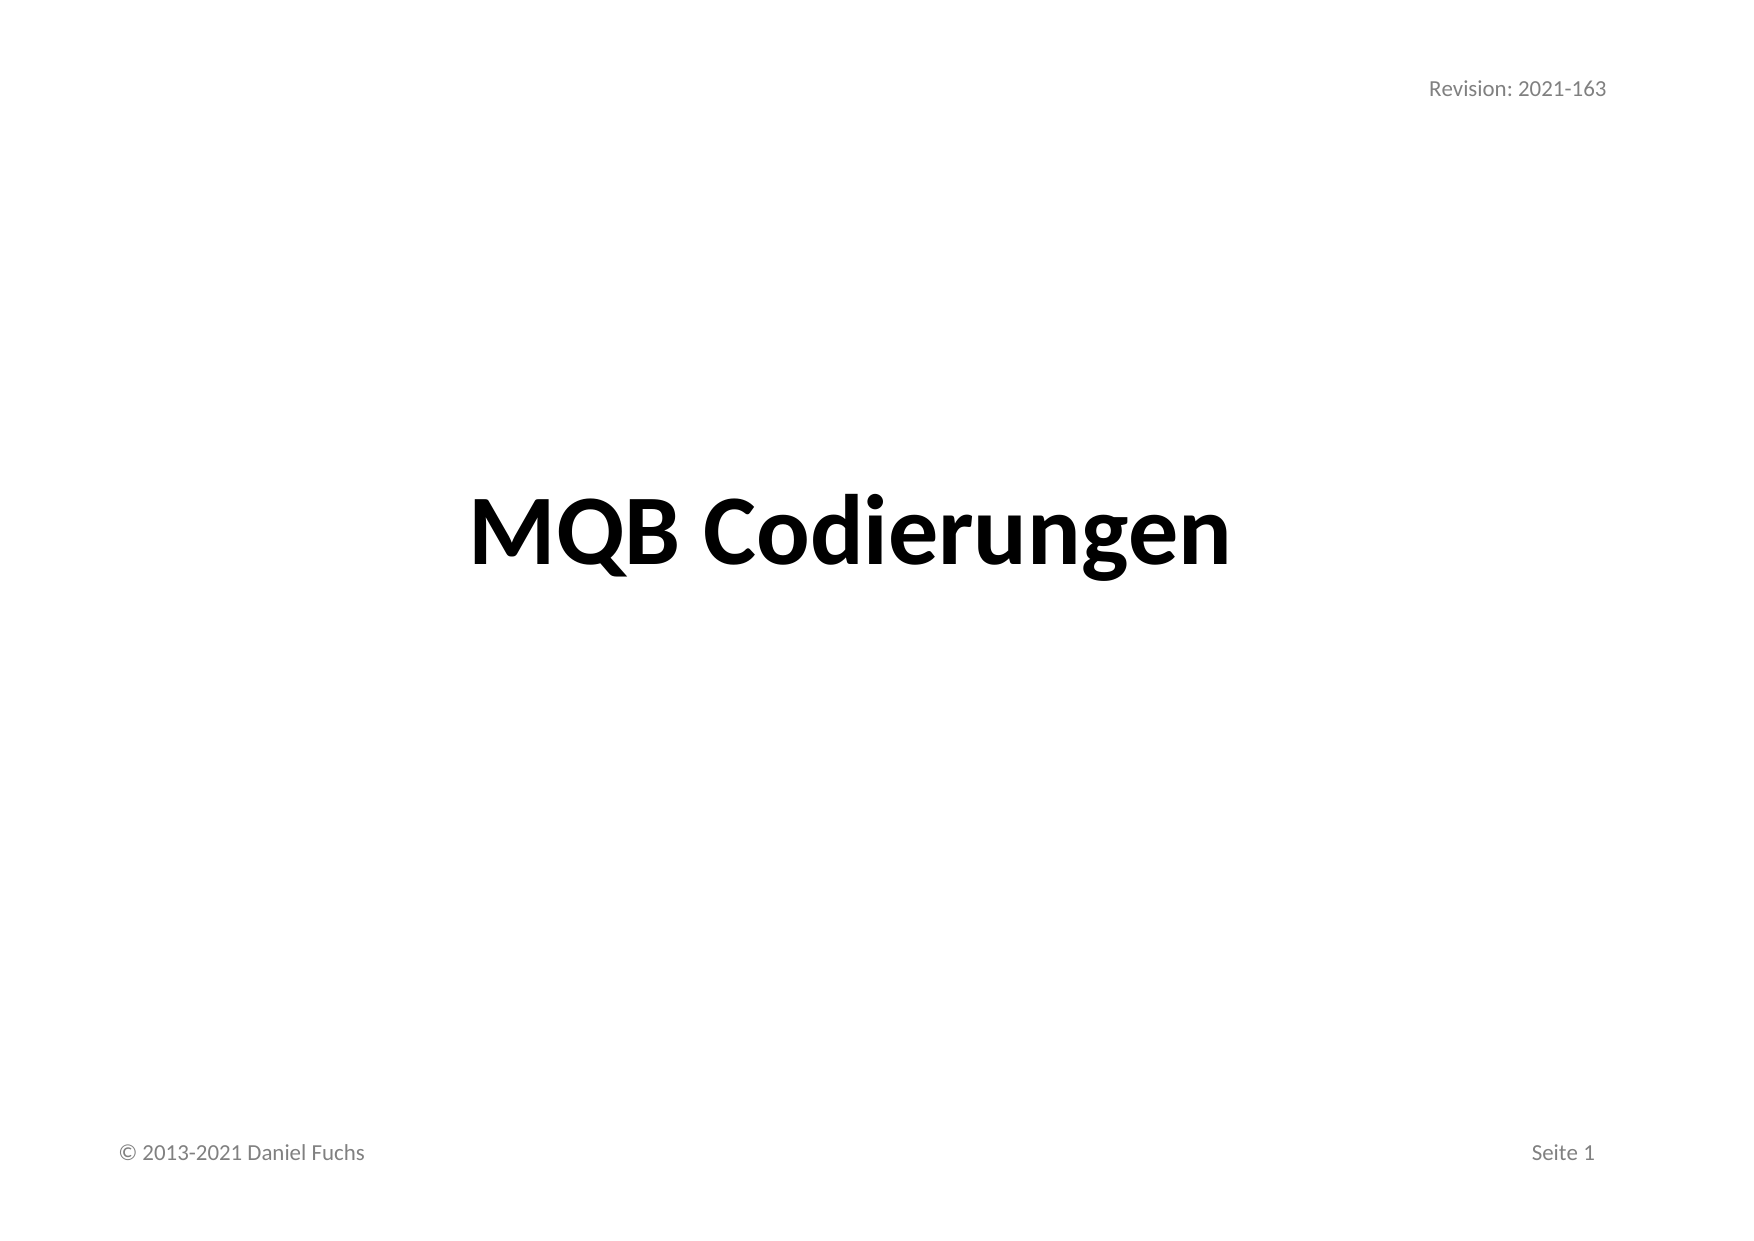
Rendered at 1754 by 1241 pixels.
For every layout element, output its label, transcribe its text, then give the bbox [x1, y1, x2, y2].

text MQB Codierungen [118, 467, 1606, 619]
